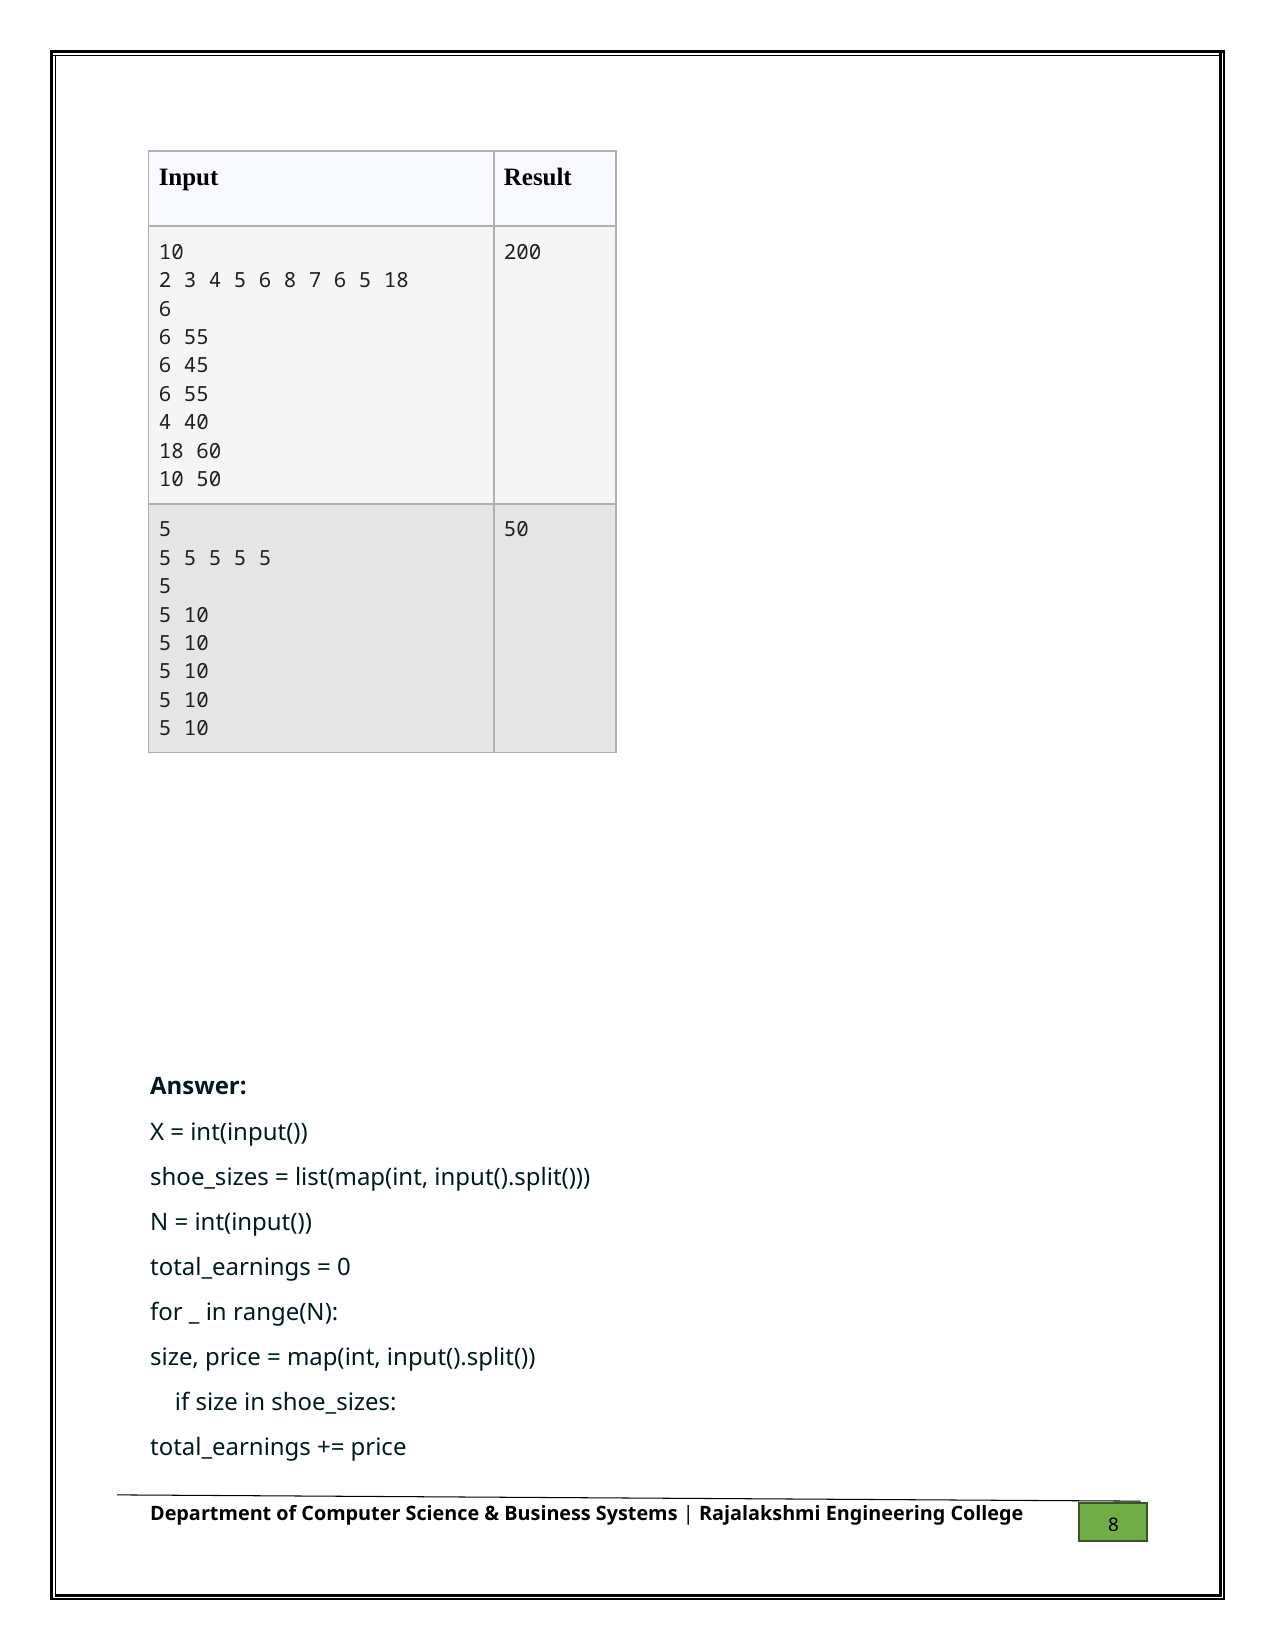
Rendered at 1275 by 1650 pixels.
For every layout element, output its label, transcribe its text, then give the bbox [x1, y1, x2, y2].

table_cell 50 [495, 505, 615, 752]
text total_earnings += price [150, 1430, 1125, 1463]
text shoe_sizes = list(map(int, input().split())) [150, 1159, 1125, 1192]
text Answer: [150, 1069, 1125, 1102]
table_header Result [495, 152, 615, 225]
table_cell 5 5 5 5 5 5 5 5 10 5 10 5 10 5 10 5 10 [149, 505, 493, 752]
text for _ in range(N): [150, 1295, 1125, 1327]
table_header Input [149, 152, 493, 225]
table_cell 200 [495, 227, 615, 503]
text X = int(input()) [150, 1114, 1125, 1147]
text total_earnings = 0 [150, 1249, 1125, 1282]
text if size in shoe_sizes: [150, 1385, 1125, 1417]
text size, price = map(int, input().split()) [150, 1340, 1125, 1372]
table_cell 10 2 3 4 5 6 8 7 6 5 18 6 6 55 6 45 6 55 4 40 18 60 10 50 [149, 227, 493, 503]
text N = int(input()) [150, 1204, 1125, 1237]
